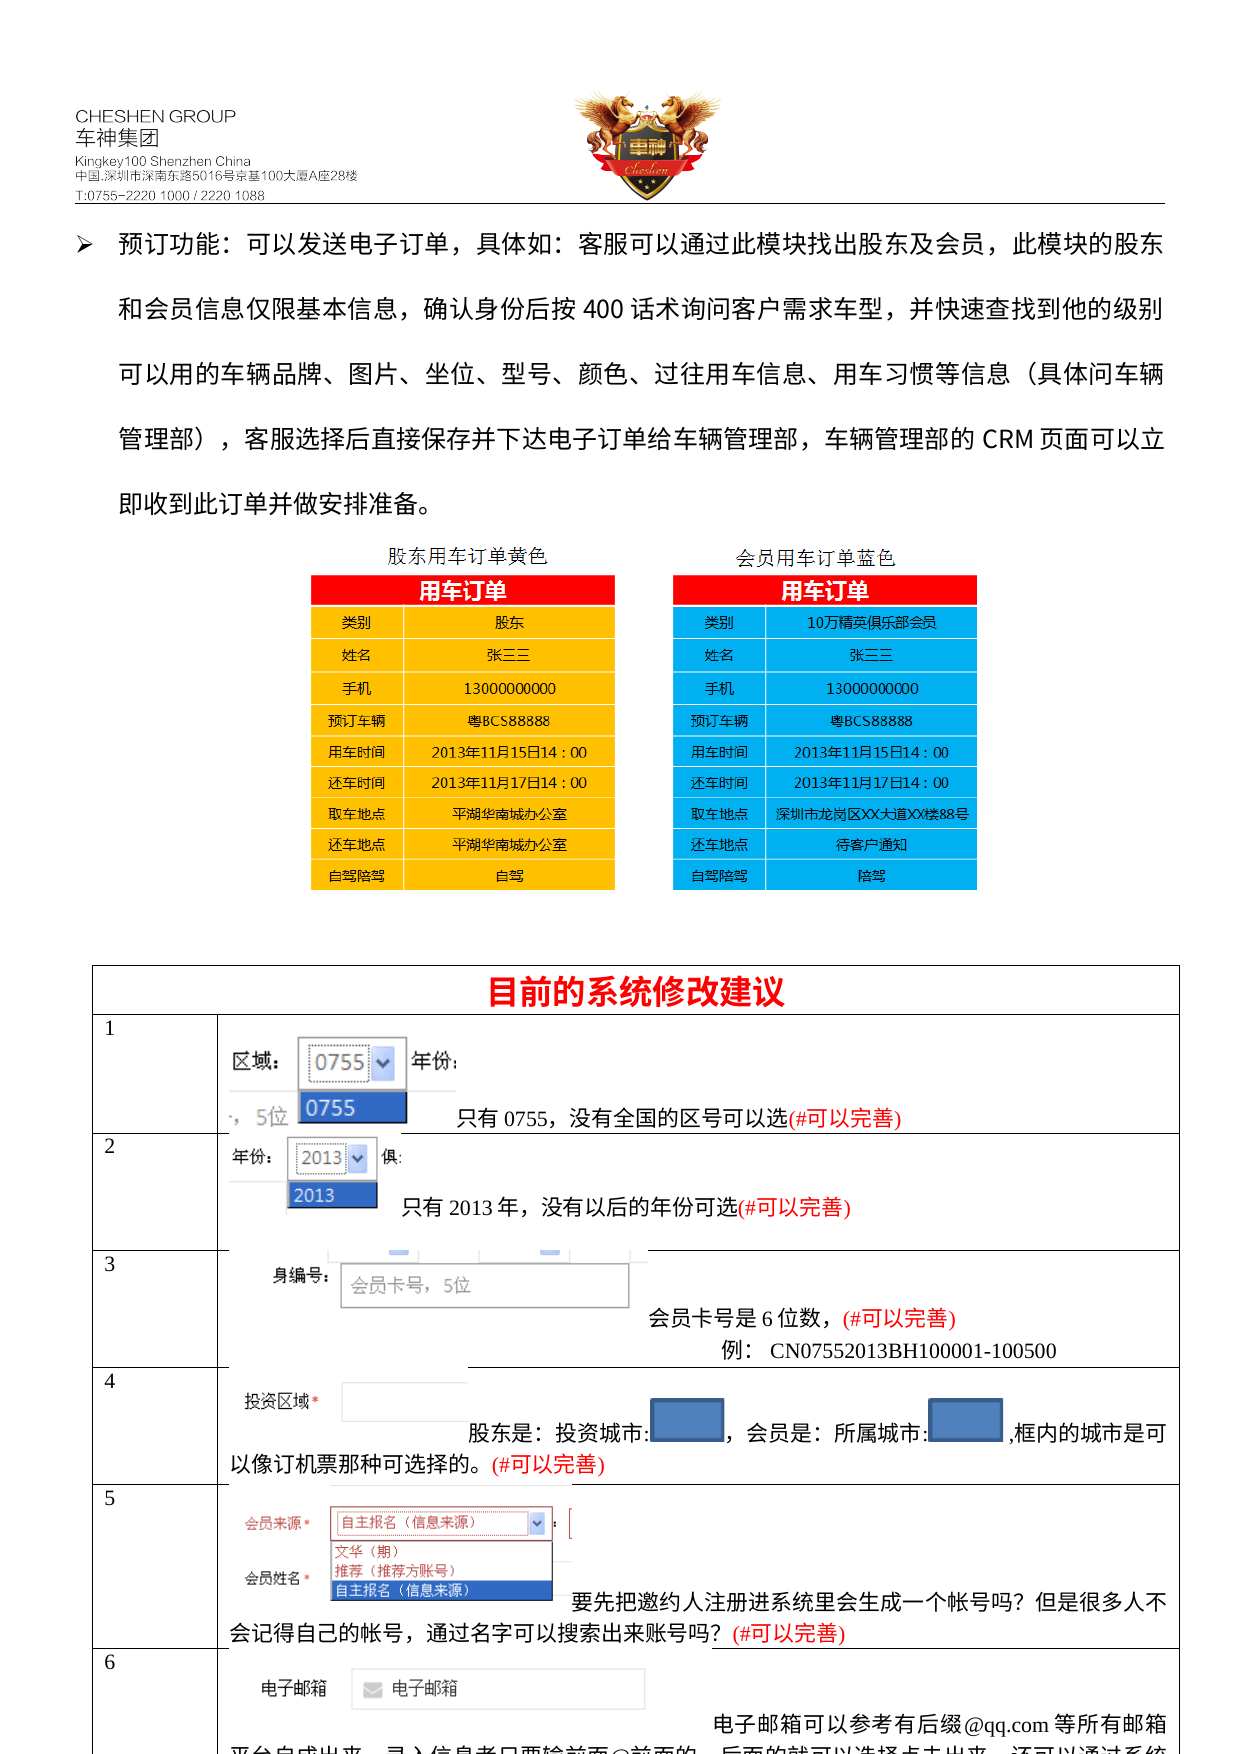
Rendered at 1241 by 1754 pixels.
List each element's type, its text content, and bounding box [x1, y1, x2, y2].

picture [573, 88, 722, 201]
picture [229, 1484, 572, 1610]
picture [229, 1367, 468, 1442]
picture [229, 1648, 712, 1733]
picture [229, 1133, 401, 1215]
list 预订功能：可以发送电子订单，具体如：客服可以通过此模块找出股东及会员，此模块的股东和会员信息仅限基本信息，确认身份后按400话术询问客户需求车型，并快速查找到他的级别可以用的车辆品牌、图片、坐位、型号、颜色、过往用车信息、用车习惯等信息（具体问车辆管理部），客服选择后直接保存并下达电子订单给车辆管理部，车辆管理部的CRM页面可以立即收到此订单并做安排准备。 [75, 210, 1165, 535]
picture [229, 1015, 456, 1127]
picture [299, 535, 985, 899]
picture [229, 1250, 648, 1327]
picture [75, 109, 358, 201]
